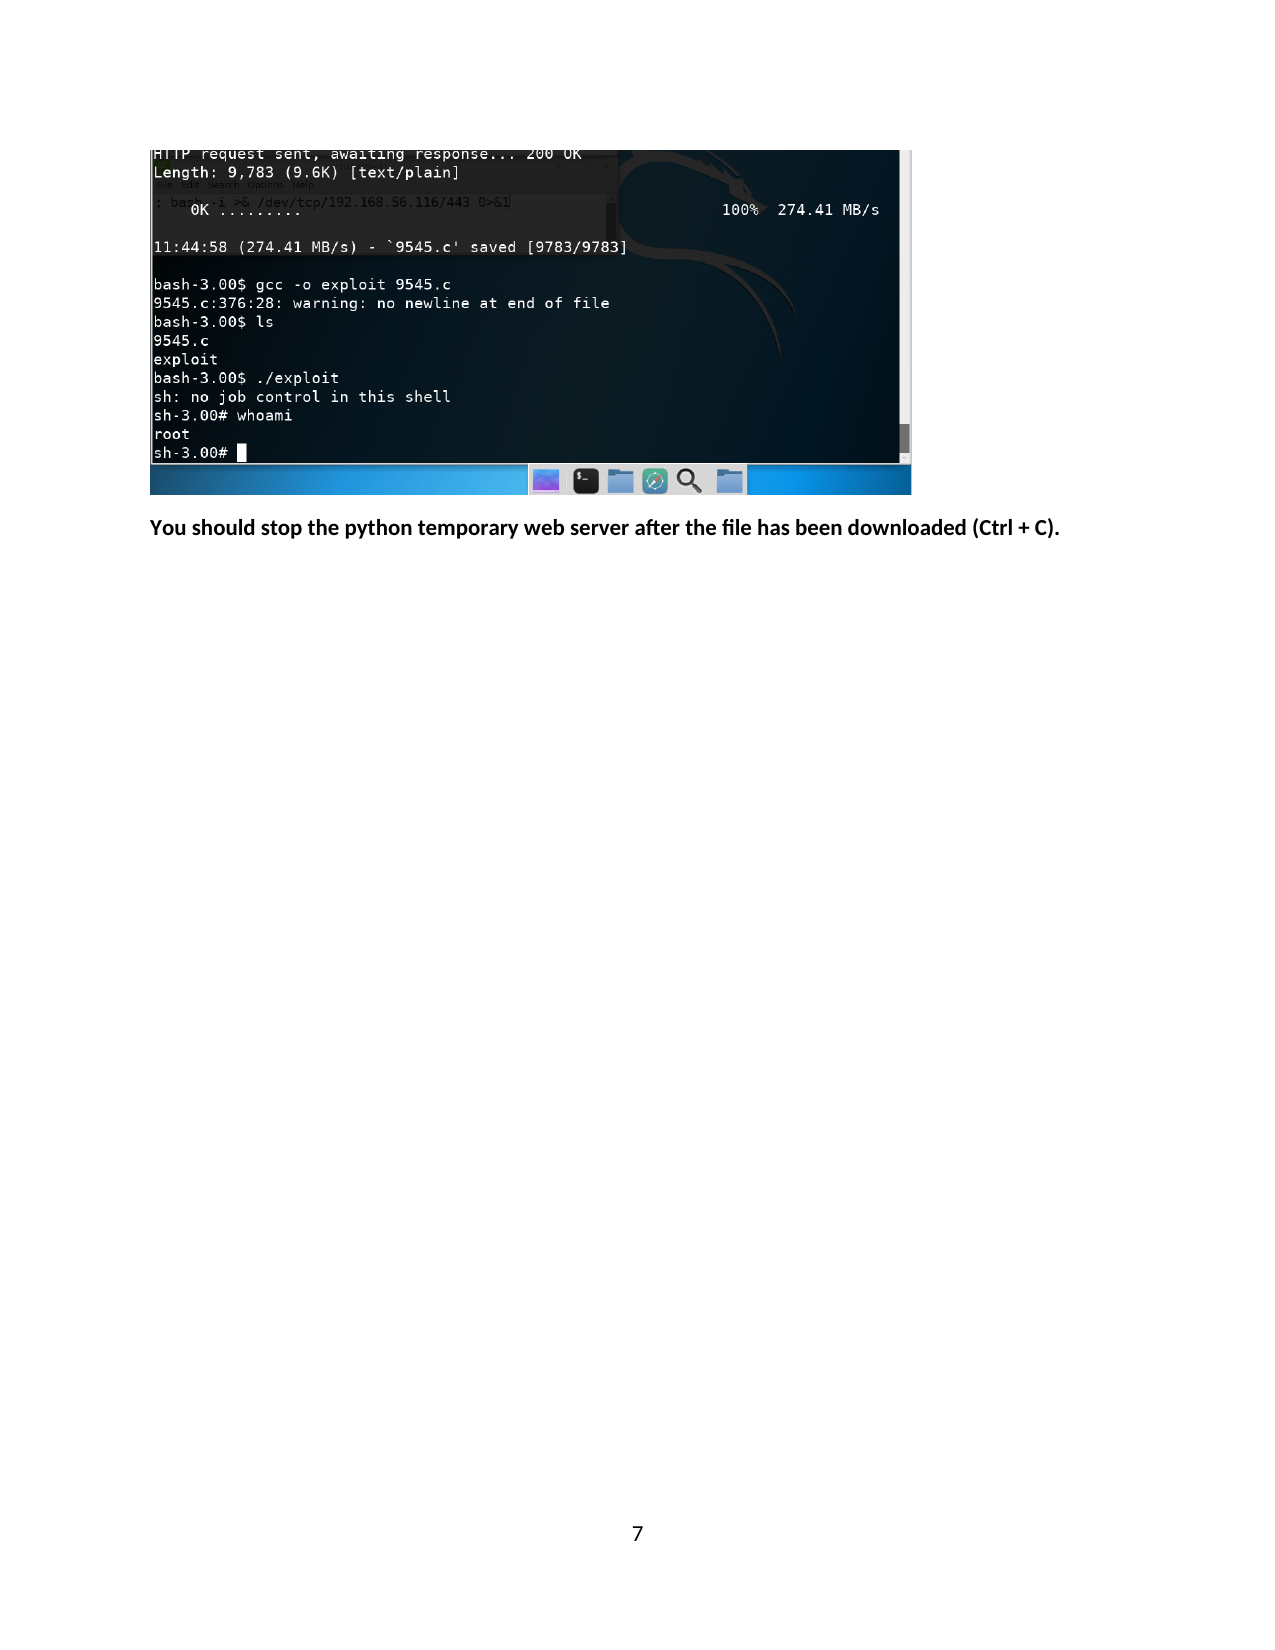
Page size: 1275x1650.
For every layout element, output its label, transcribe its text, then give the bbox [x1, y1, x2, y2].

picture [150, 150, 912, 495]
text You should stop the python temporary web server after the file has been downloaded (Ctrl + C). [150, 513, 1125, 541]
